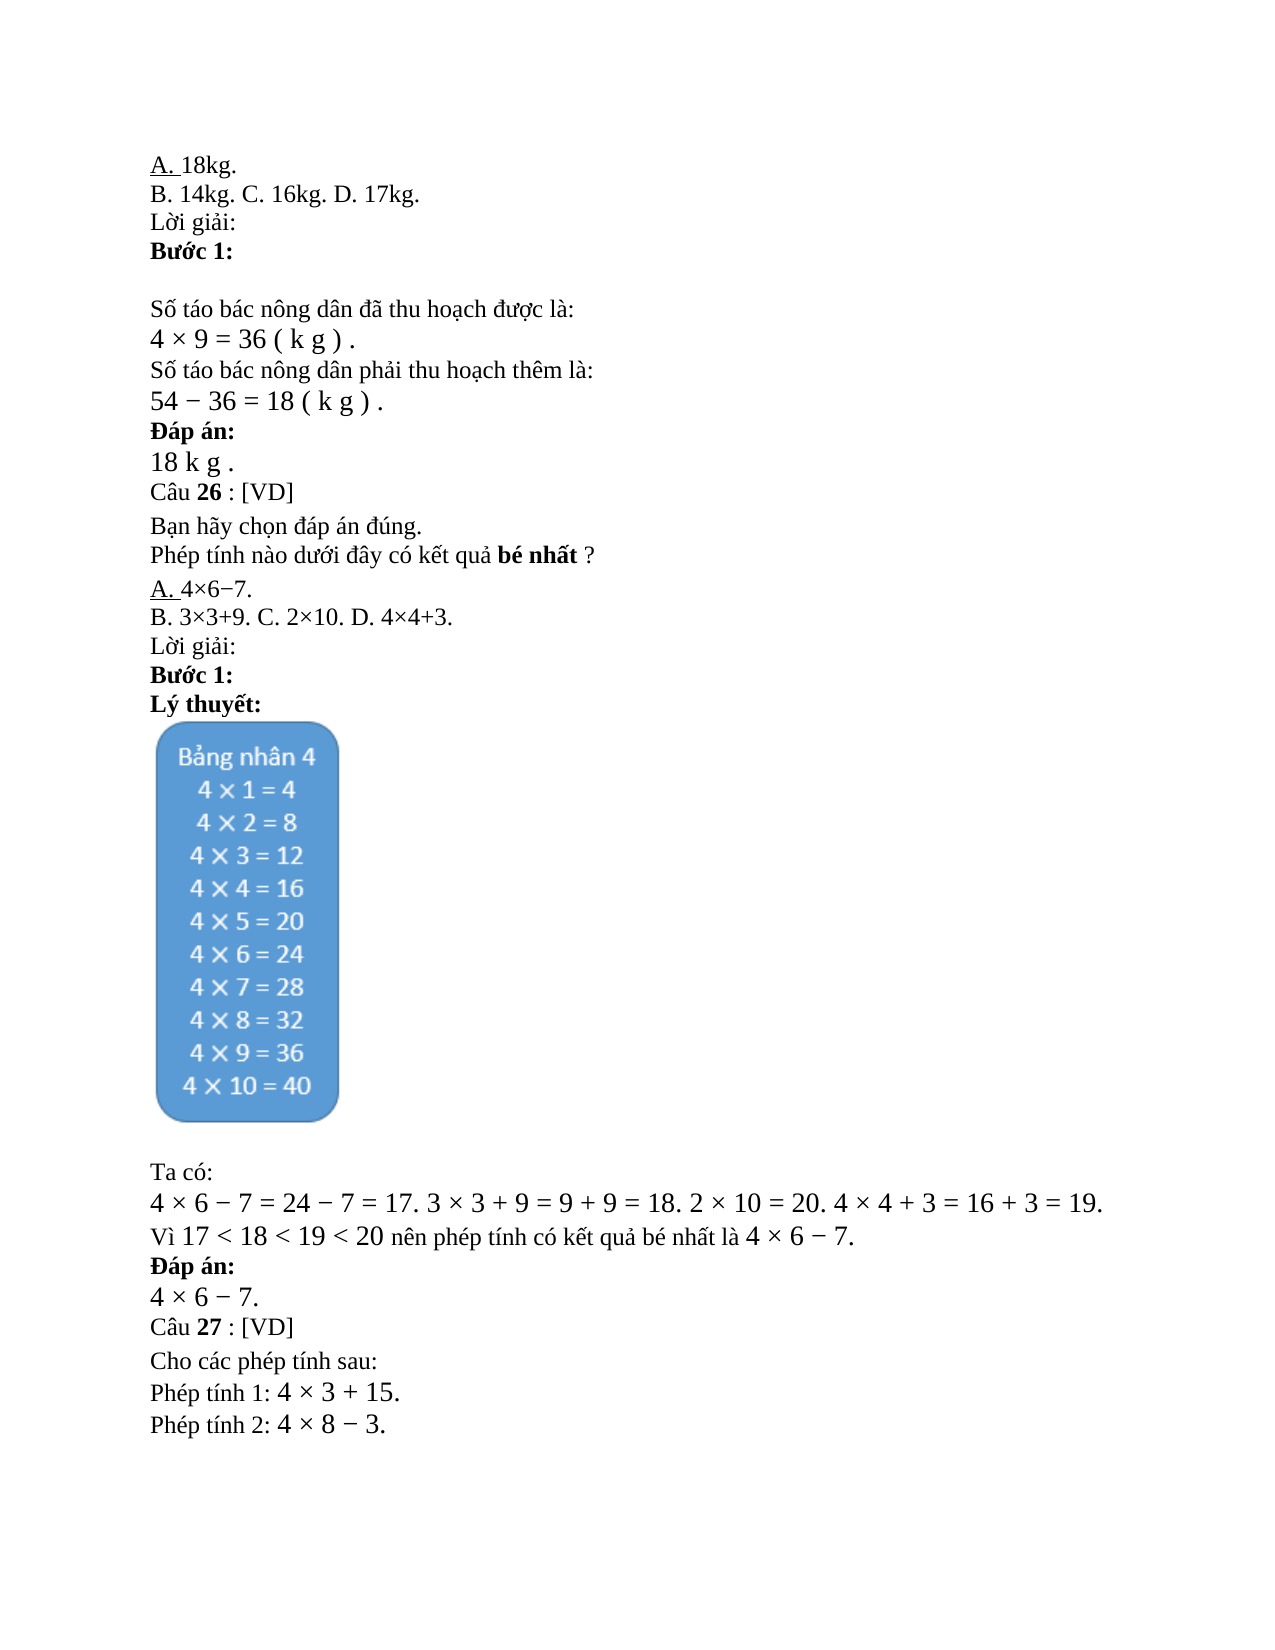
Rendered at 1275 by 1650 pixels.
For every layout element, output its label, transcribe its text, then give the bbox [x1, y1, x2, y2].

text A. 18kg. [150, 150, 1125, 179]
text Lý thuyết: Ta có: 4 × 6 − 7 = 24 − 7 = 17. 3 × 3 + 9 = 9 + 9 = 18. 2 × 10 = 20. 4 × 4 + 3 = 16 + 3 = 19. Vì 17 < 18 < 19 < 20 nên phép tính có kết quả bé nhất là 4 × 6 − 7. Đáp án: 4 × 6 − 7. [150, 689, 1125, 1312]
text Số táo bác nông dân đã thu hoạch được là: 4 × 9 = 36 ( k g ) . Số táo bác nông dân phải thu hoạch thêm là: 54 − 36 = 18 ( k g ) . Đáp án: 18 k g . [150, 265, 1125, 477]
text Lời giải: [150, 207, 1125, 236]
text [150, 1346, 1125, 1439]
text Bước 1: [150, 660, 1125, 689]
text A. 4×6−7. [150, 574, 1125, 602]
text Câu 27 : [VD] [150, 1312, 1125, 1341]
picture [150, 717, 344, 1129]
text Câu 26 : [VD] [150, 477, 1125, 506]
text Lời giải: [150, 631, 1125, 660]
text B. 3×3+9. C. 2×10. D. 4×4+3. [150, 602, 1125, 631]
text Bước 1: [150, 236, 1125, 265]
text Bạn hãy chọn đáp án đúng. Phép tính nào dưới đây có kết quả bé nhất ? [150, 511, 1125, 568]
text B. 14kg. C. 16kg. D. 17kg. [150, 179, 1125, 207]
